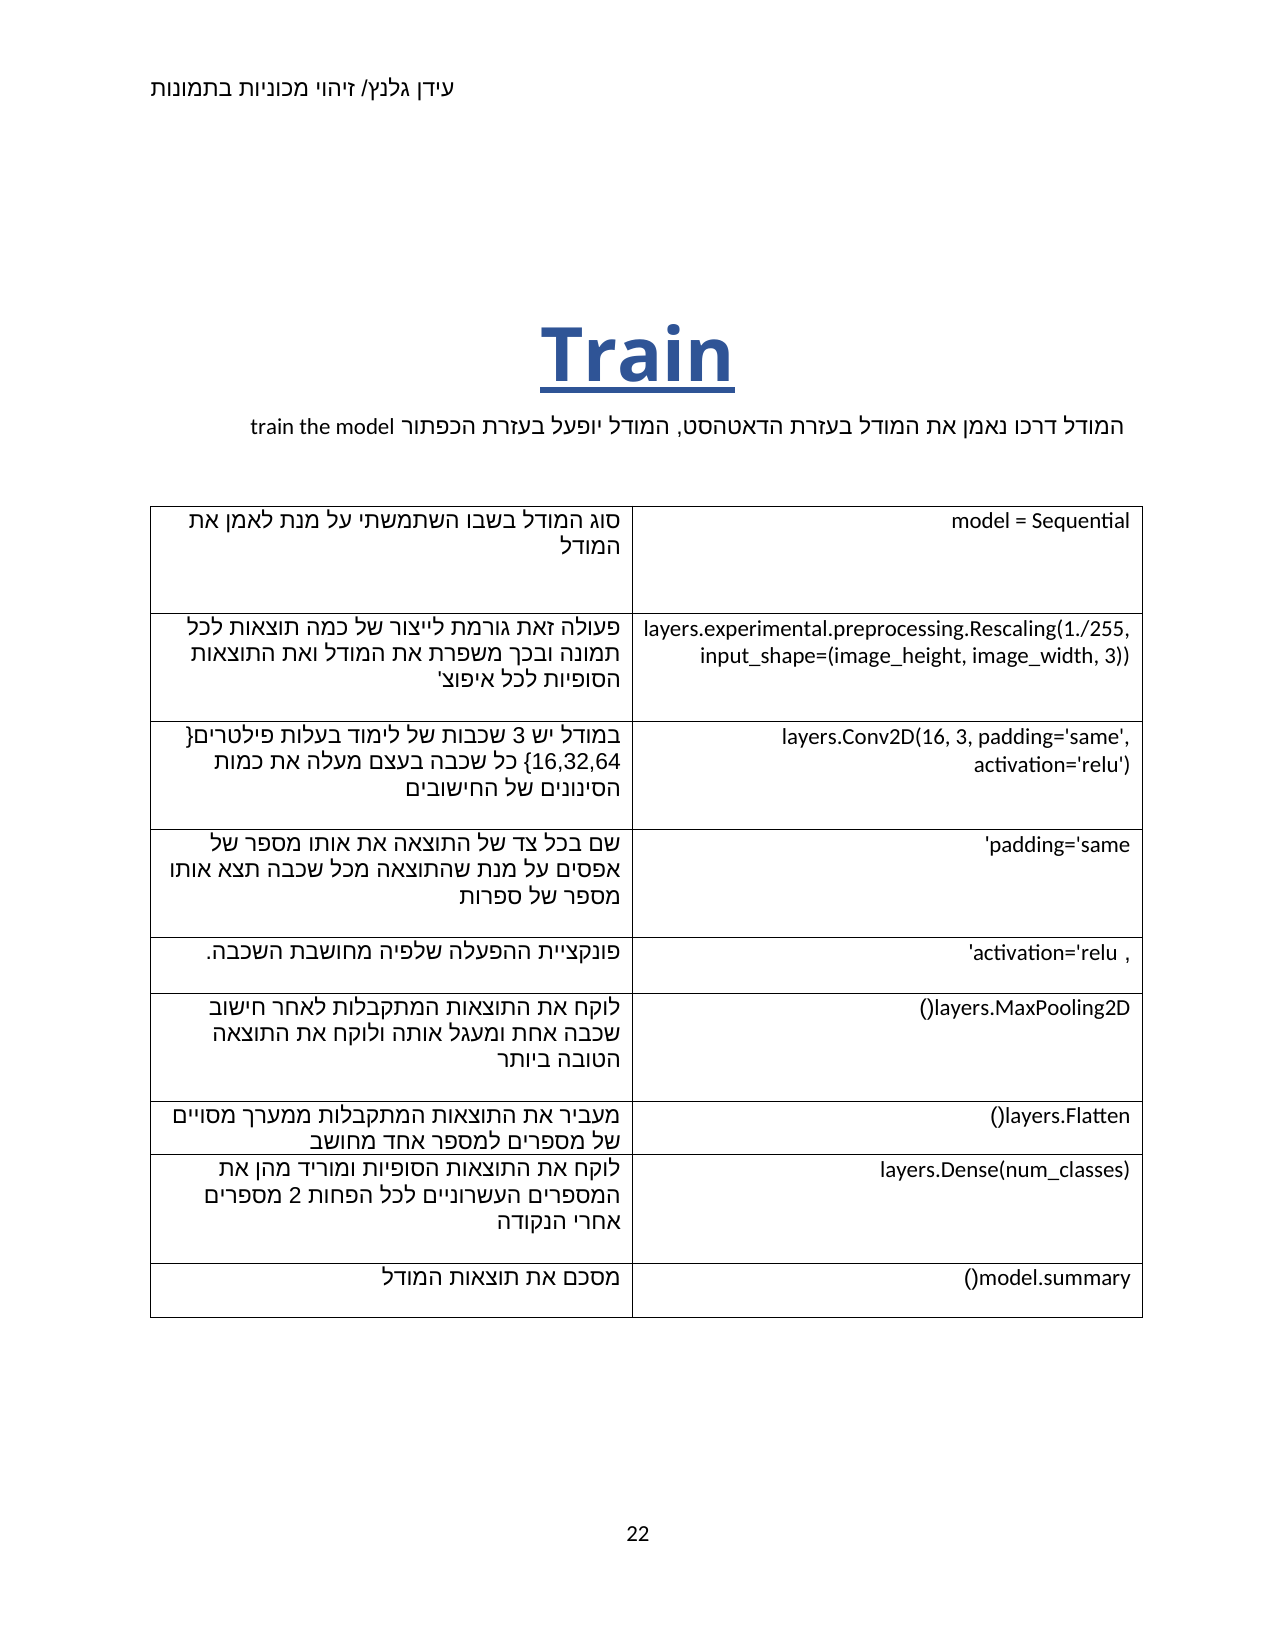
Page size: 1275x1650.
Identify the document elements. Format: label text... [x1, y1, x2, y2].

subtitle Train [150, 301, 1125, 404]
table_header סוג המודל בשבו השתמשתי על מנת לאמן את המודל [151, 507, 632, 613]
table_cell מסכם את תוצאות המודל [151, 1264, 632, 1317]
table_cell layers.experimental.preprocessing.Rescaling(1./255, input_shape=(image_height, image_width, 3)) [633, 614, 1142, 721]
table_cell במודל יש 3 שכבות של לימוד בעלות פילטרים{16,32,64} כל שכבה בעצם מעלה את כמות הסינונים של החישובים [151, 722, 632, 829]
table_cell לוקח את התוצאות המתקבלות לאחר חישוב שכבה אחת ומעגל אותה ולוקח את התוצאה הטובה ביותר [151, 994, 632, 1101]
table_cell פעולה זאת גורמת לייצור של כמה תוצאות לכל תמונה ובכך משפרת את המודל ואת התוצאות הסופיות לכל איפוצ' [151, 614, 632, 721]
table_cell פונקציית ההפעלה שלפיה מחושבת השכבה. [151, 938, 632, 992]
table_header model = Sequential [633, 507, 1142, 613]
table_cell , activation='relu' [633, 938, 1142, 992]
table_cell לוקח את התוצאות הסופיות ומוריד מהן את המספרים העשרוניים לכל הפחות 2 מספרים אחרי הנקודה [151, 1155, 632, 1262]
text המודל דרכו נאמן את המודל בעזרת הדאטהסט, המודל יופעל בעזרת הכפתור train the model [150, 412, 1125, 440]
table_cell layers.Conv2D(16, 3, padding='same', activation='relu') [633, 722, 1142, 829]
table_cell layers.Flatten() [633, 1102, 1142, 1154]
table_cell שם בכל צד של התוצאה את אותו מספר של אפסים על מנת שהתוצאה מכל שכבה תצא אותו מספר של ספרות [151, 830, 632, 937]
table_cell model.summary() [633, 1264, 1142, 1317]
table_cell padding='same' [633, 830, 1142, 937]
table_cell layers.Dense(num_classes) [633, 1155, 1142, 1262]
table_cell layers.MaxPooling2D() [633, 994, 1142, 1101]
table_cell מעביר את התוצאות המתקבלות ממערך מסויים של מספרים למספר אחד מחושב [151, 1102, 632, 1154]
